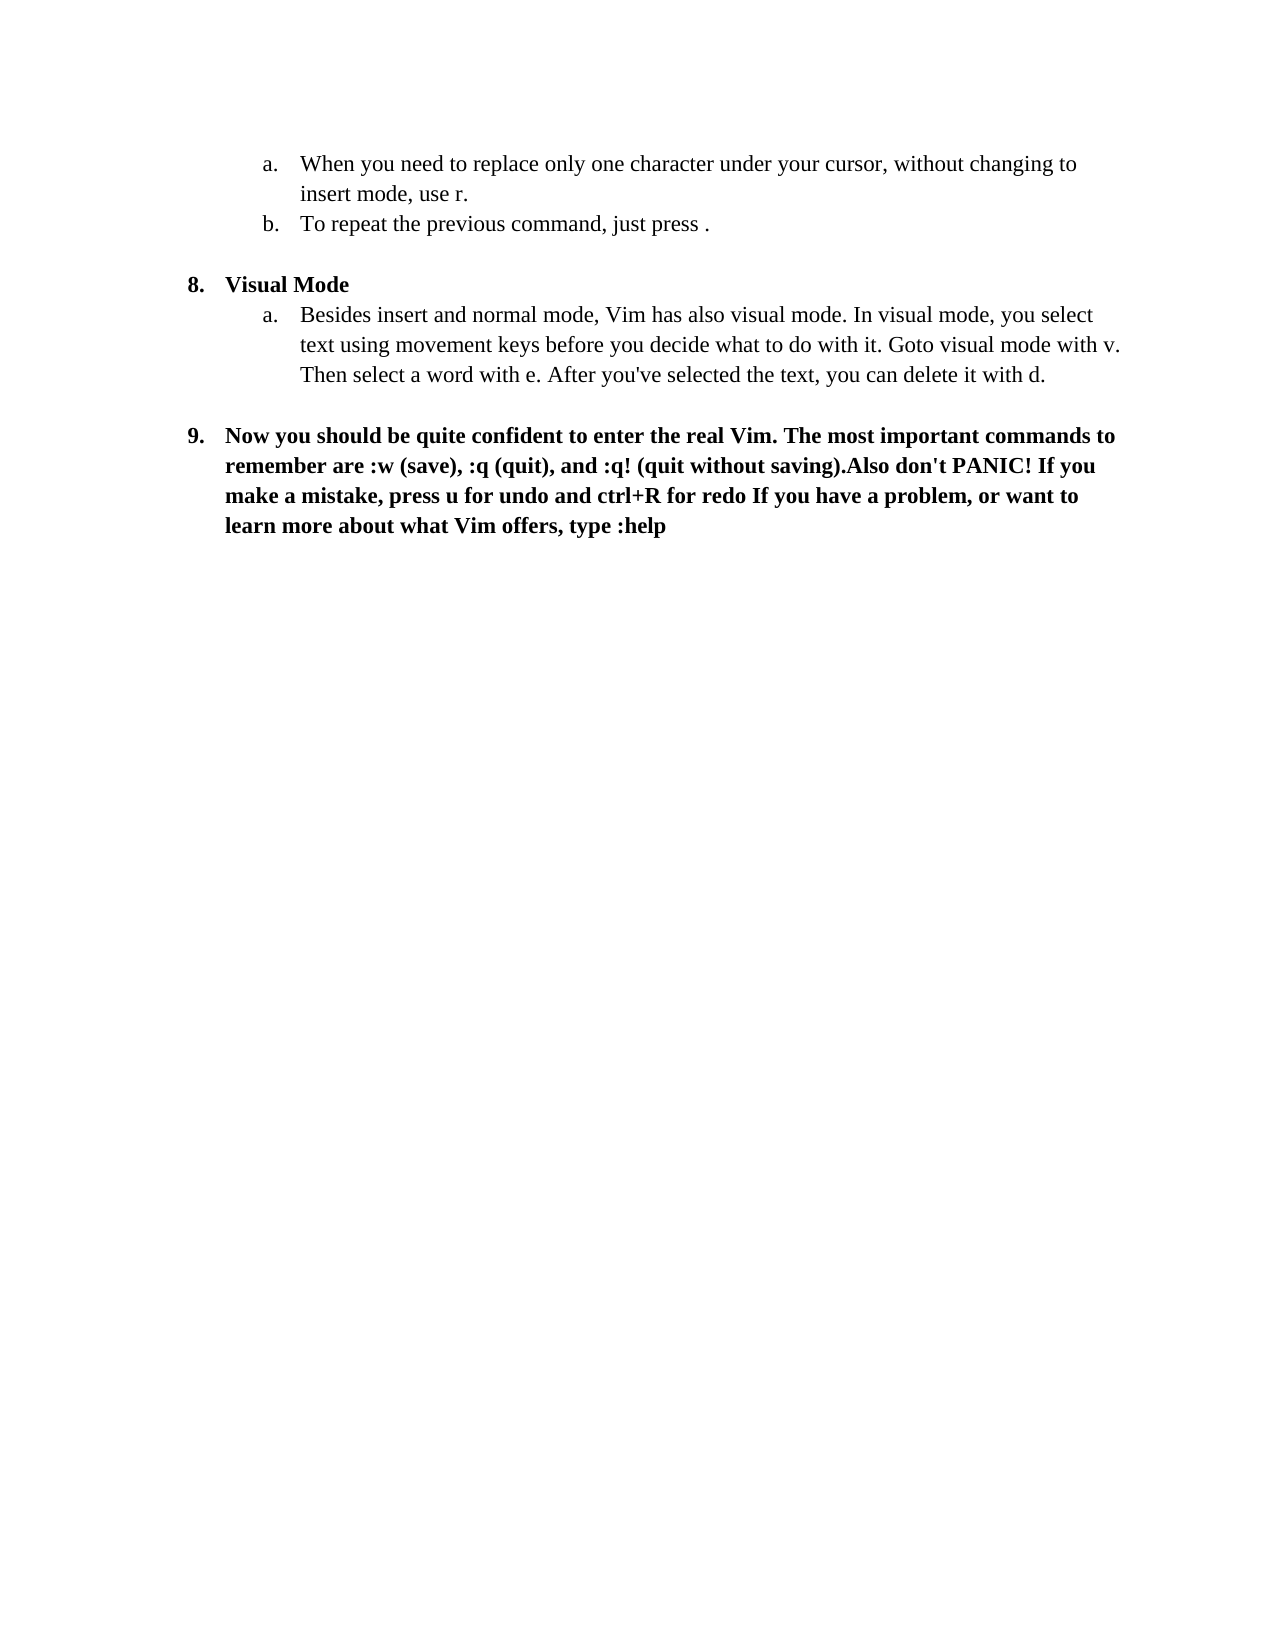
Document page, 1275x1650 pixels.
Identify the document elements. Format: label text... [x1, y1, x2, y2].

list Besides insert and normal mode, Vim has also visual mode. In visual mode, you select text using movement keys before you decide what to do with it. Goto visual mode with v. Then select a word with e. After you've selected the text, you can delete it with d. [262, 301, 1125, 388]
list When you need to replace only one character under your cursor, without changing to insert mode, use r. [262, 150, 1125, 207]
list Now you should be quite confident to enter the real Vim. The most important commands to remember are :w (save), :q (quit), and :q! (quit without saving).Also don't PANIC! If you make a mistake, press u for undo and ctrl+R for redo If you have a problem, or want to learn more about what Vim offers, type :help [187, 422, 1125, 539]
list Visual Mode [187, 271, 1125, 297]
list To repeat the previous command, just press . [262, 210, 1125, 237]
